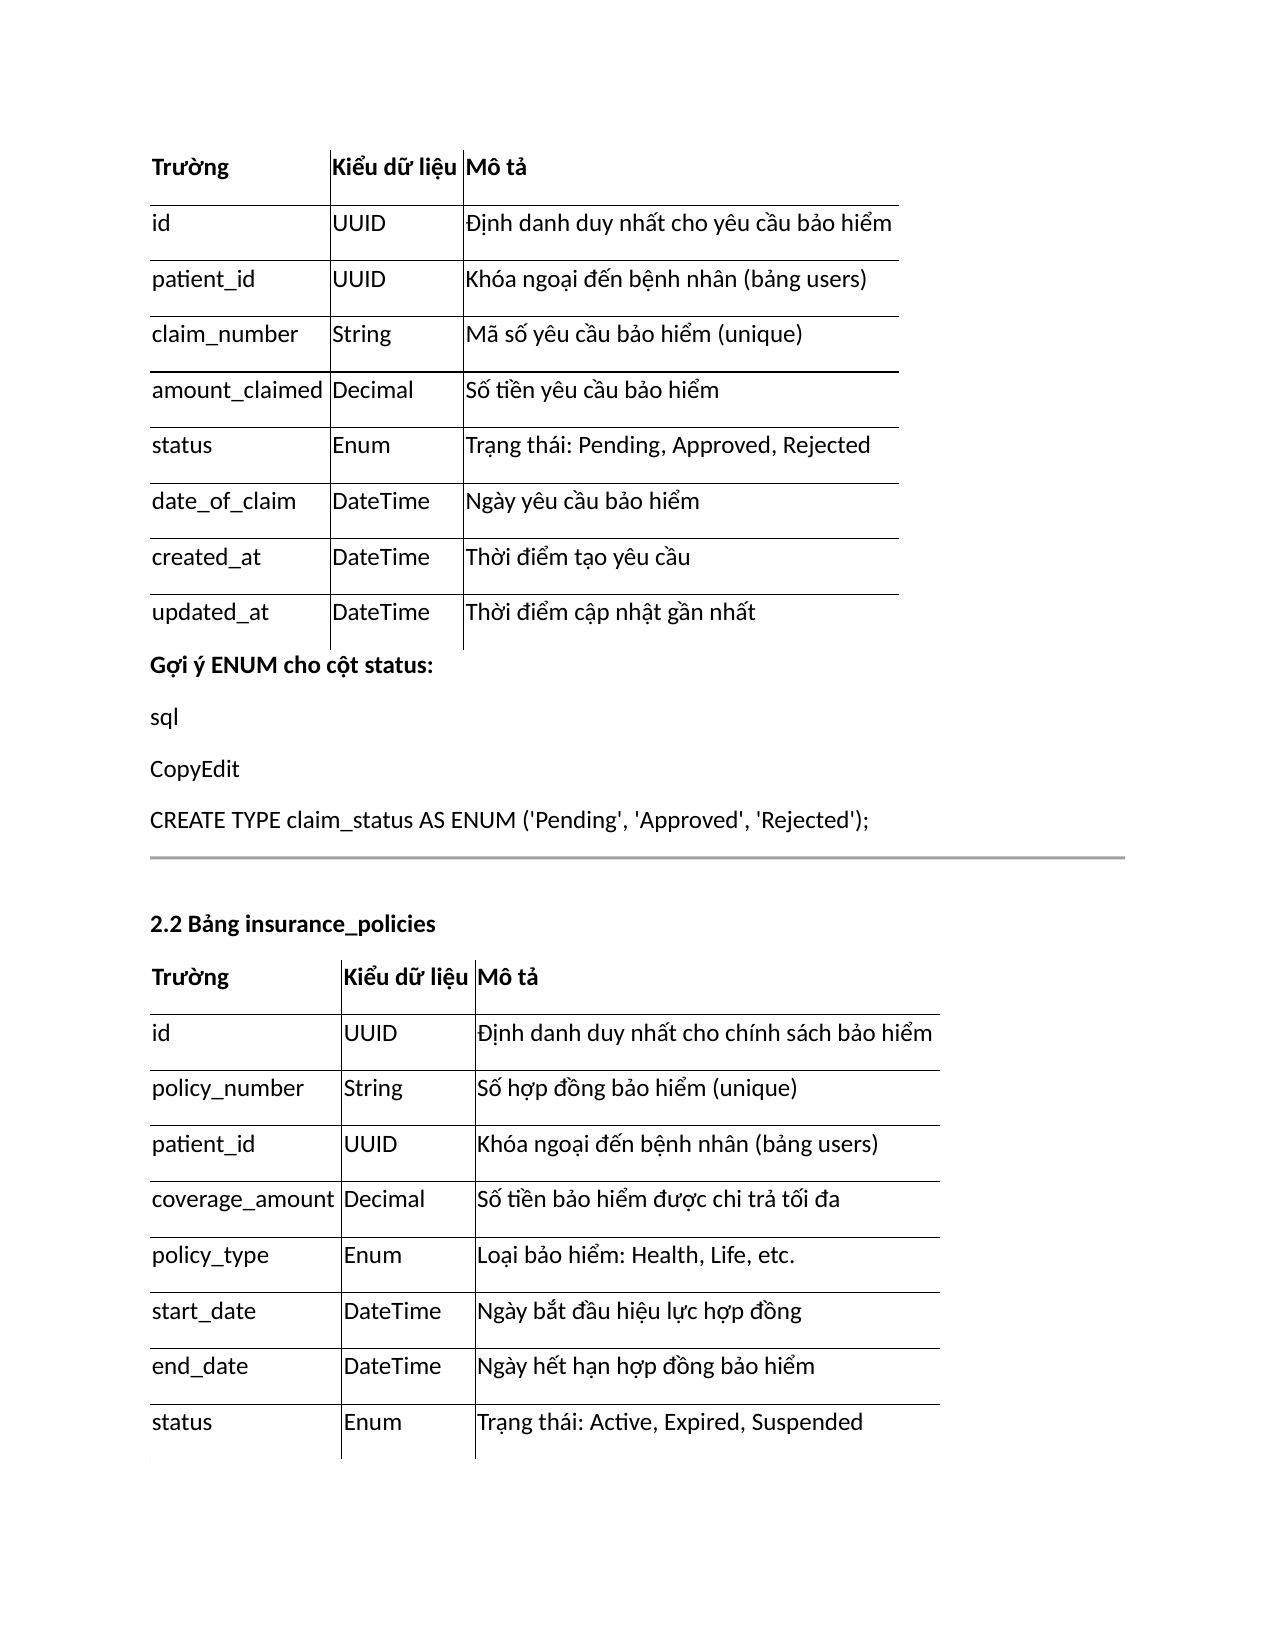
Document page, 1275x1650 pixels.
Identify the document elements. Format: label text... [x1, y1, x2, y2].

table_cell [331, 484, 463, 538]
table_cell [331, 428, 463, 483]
text CREATE TYPE claim_status AS ENUM ('Pending', 'Approved', 'Rejected'); [150, 804, 1125, 835]
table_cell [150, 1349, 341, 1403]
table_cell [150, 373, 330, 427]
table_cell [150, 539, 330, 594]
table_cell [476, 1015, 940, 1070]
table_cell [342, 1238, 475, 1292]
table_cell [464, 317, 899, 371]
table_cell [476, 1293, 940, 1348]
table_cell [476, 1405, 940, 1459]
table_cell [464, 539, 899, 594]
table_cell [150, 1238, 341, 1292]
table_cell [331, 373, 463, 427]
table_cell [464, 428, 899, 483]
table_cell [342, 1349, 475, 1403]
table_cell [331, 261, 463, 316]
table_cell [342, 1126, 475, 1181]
text CopyEdit [150, 753, 1125, 783]
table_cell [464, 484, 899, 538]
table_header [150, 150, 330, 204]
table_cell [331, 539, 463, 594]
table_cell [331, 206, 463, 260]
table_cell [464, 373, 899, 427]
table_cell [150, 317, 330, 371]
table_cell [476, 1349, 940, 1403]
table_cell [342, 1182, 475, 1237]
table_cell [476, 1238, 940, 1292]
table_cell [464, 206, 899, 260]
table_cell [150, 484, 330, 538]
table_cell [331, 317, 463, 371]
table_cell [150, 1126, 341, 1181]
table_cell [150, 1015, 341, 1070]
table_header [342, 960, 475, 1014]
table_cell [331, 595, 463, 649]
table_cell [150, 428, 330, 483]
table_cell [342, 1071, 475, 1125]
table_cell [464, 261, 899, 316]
text sql [150, 701, 1125, 732]
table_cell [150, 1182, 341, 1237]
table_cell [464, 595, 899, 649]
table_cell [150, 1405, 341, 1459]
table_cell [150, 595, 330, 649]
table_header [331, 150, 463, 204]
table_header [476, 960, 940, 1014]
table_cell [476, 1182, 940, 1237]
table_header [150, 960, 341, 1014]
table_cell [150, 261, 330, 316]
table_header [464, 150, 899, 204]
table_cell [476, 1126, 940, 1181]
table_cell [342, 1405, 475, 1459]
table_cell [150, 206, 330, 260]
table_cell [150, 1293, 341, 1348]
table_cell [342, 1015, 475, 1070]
text 2.2 Bảng insurance_policies [150, 908, 1125, 938]
text Gợi ý ENUM cho cột status: [150, 649, 1125, 680]
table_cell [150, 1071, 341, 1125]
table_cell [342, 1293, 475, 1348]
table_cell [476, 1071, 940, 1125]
